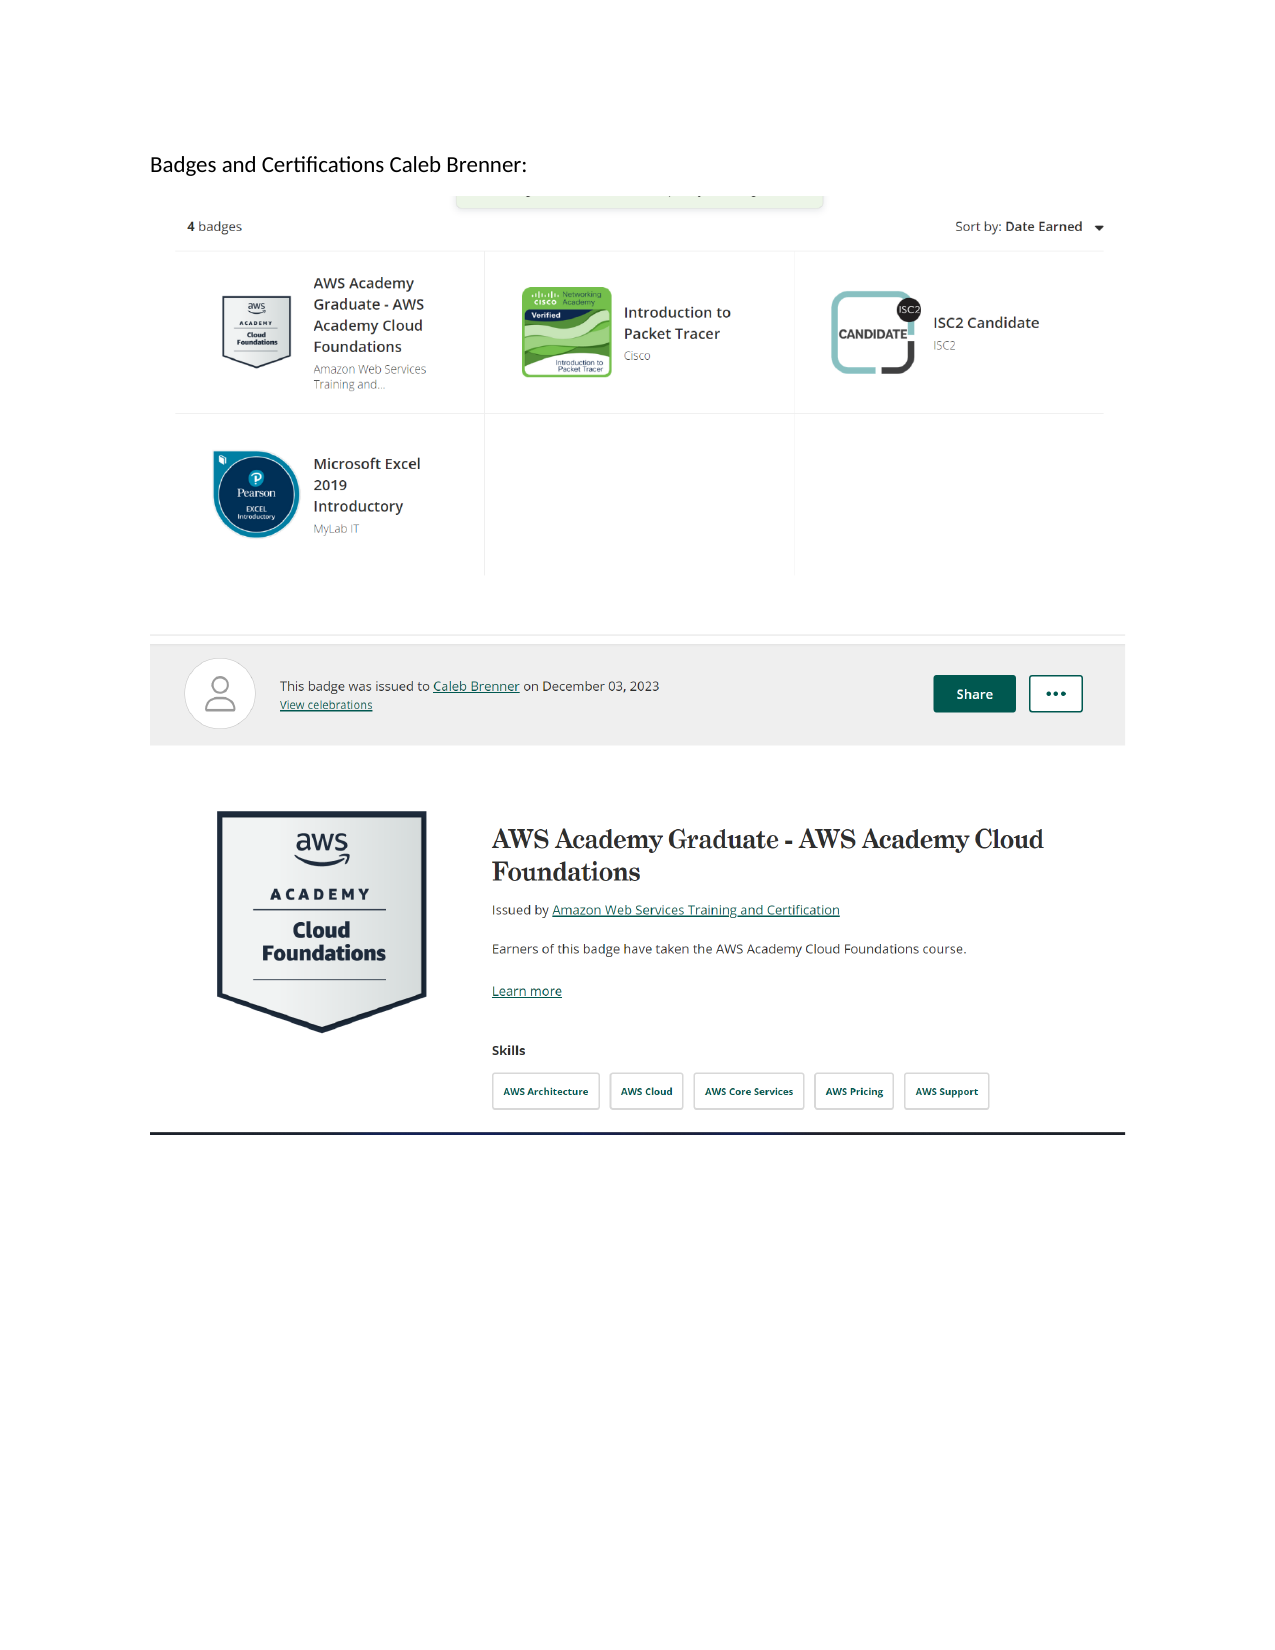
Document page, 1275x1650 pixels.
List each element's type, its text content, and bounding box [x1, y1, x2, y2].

picture [150, 196, 1125, 643]
picture [150, 644, 1125, 1135]
text Badges and Certifications Caleb Brenner: [150, 150, 1125, 178]
